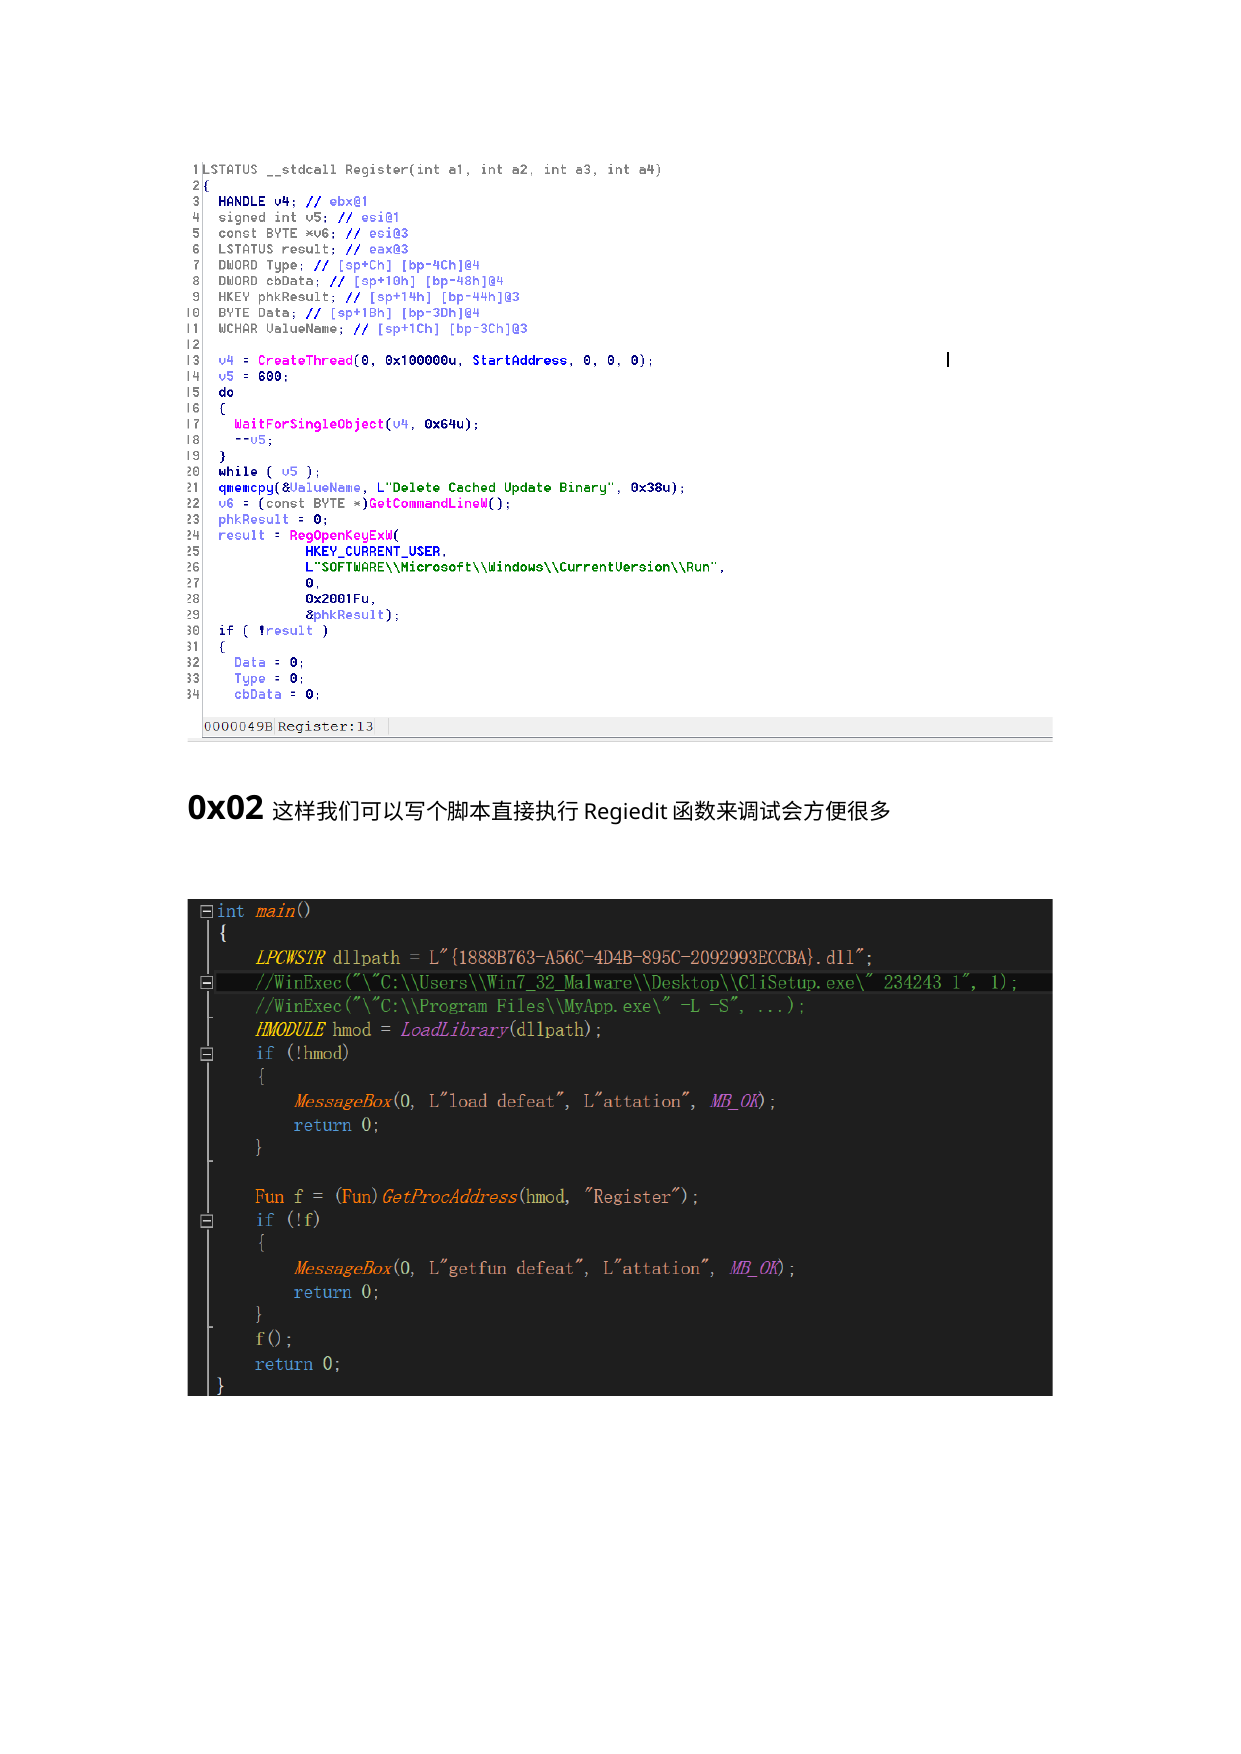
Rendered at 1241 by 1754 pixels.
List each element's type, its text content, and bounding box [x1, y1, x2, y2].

picture [187, 899, 1053, 1396]
picture [187, 162, 1053, 742]
subtitle 0x02 这样我们可以写个脚本直接执行Regiedit函数来调试会方便很多 [187, 774, 1053, 839]
